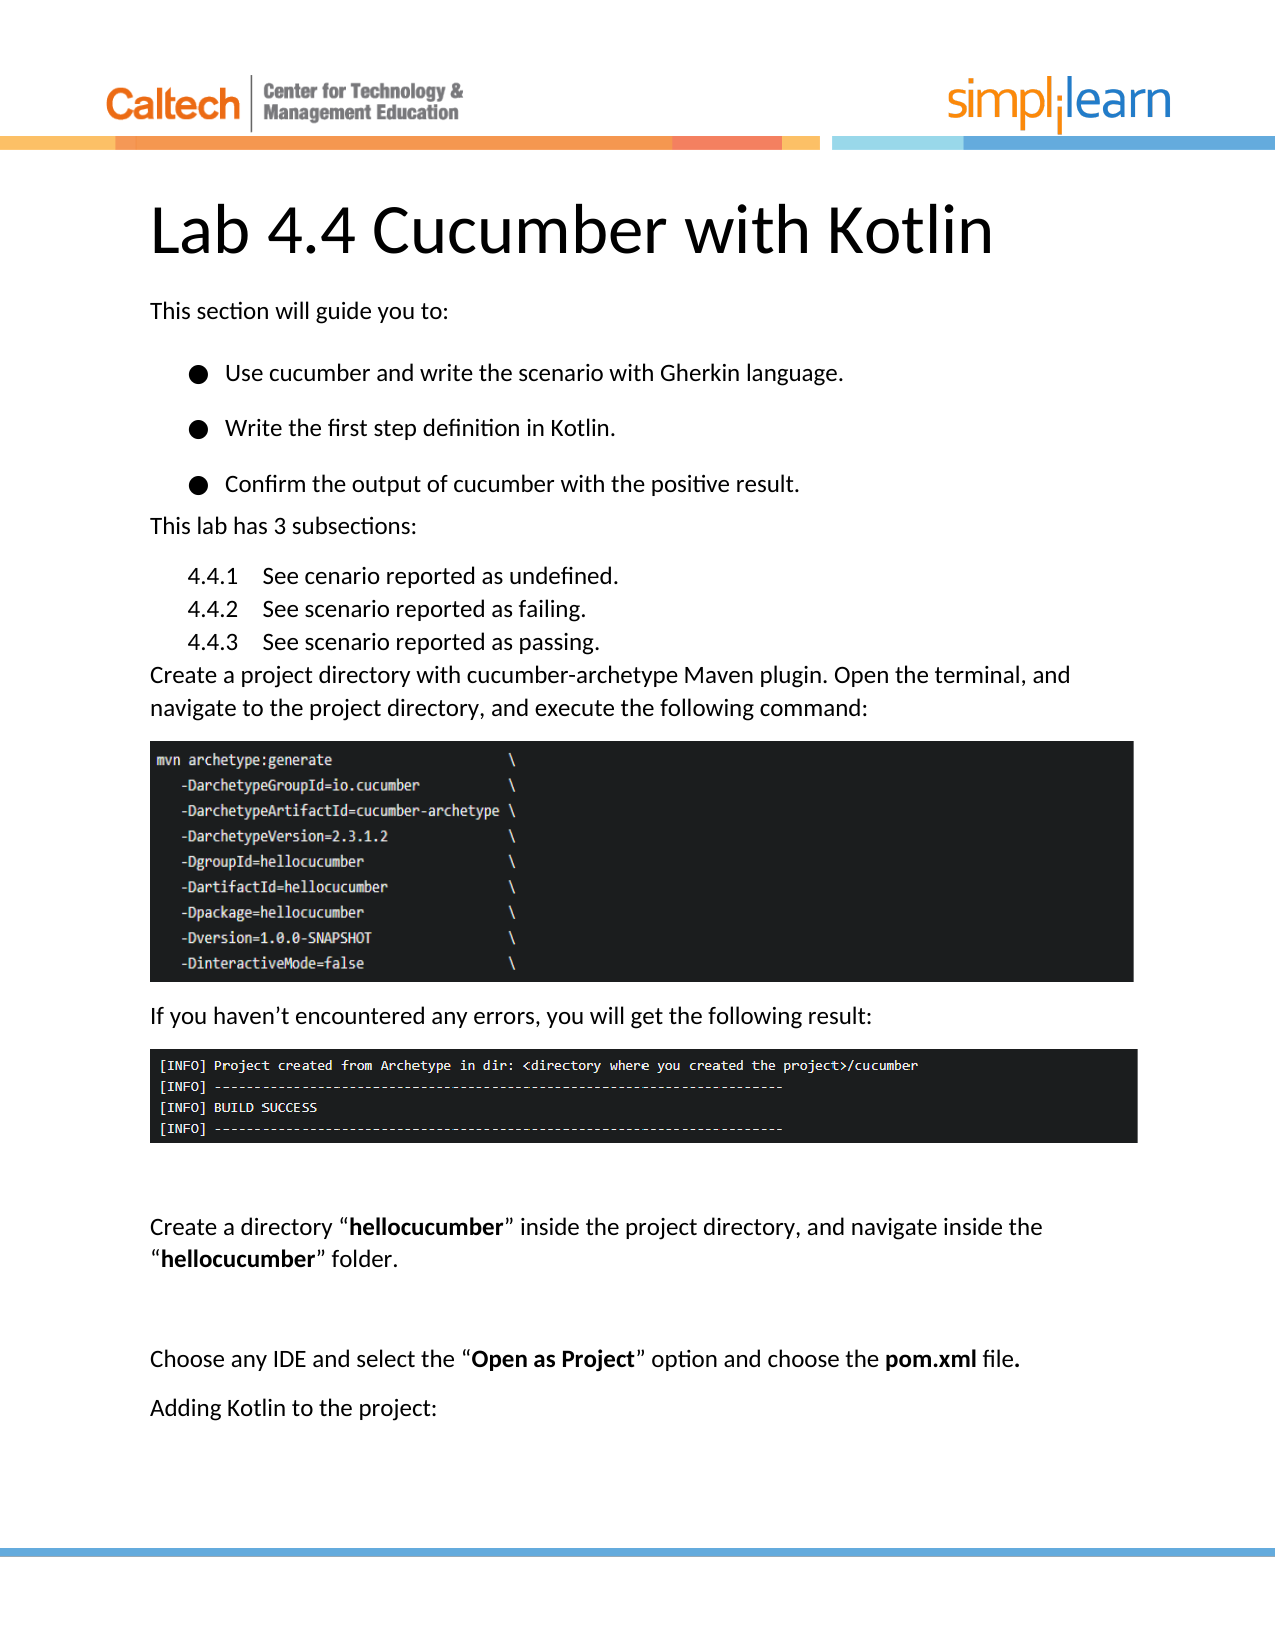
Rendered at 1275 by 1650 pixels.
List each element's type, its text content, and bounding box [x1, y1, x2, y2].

text This lab has 3 subsections: [150, 511, 1125, 541]
list Use cucumber and write the scenario with Gherkin language. [187, 344, 1125, 396]
list Write the first step definition in Kotlin. [187, 400, 1125, 451]
text Choose any IDE and select the “Open as Project” option and choose the pom.xml file. [150, 1343, 1125, 1373]
text Lab 4.4 Cucumber with Kotlin [150, 185, 1125, 271]
list Confirm the output of cucumber with the positive result. [187, 455, 1125, 506]
picture [0, 1548, 1275, 1557]
text If you haven’t encountered any errors, you will get the following result: [150, 1000, 1125, 1031]
text Adding Kotlin to the project: [150, 1392, 1125, 1423]
picture [0, 76, 1275, 150]
text Create a directory “hellocucumber” inside the project directory, and navigate inside the “hellocucumber” folder. [150, 1211, 1125, 1274]
picture [106, 75, 464, 133]
picture [150, 741, 1134, 982]
text This section will guide you to: [150, 295, 1125, 326]
list See cenario reported as undefined. [187, 560, 1125, 591]
text Create a project directory with cucumber-archetype Maven plugin. Open the terminal, and navigate to the project directory, and execute the following command: [150, 659, 1125, 722]
picture [150, 1049, 1138, 1143]
list See scenario reported as passing. [187, 626, 1125, 656]
list See scenario reported as failing. [187, 593, 1125, 623]
